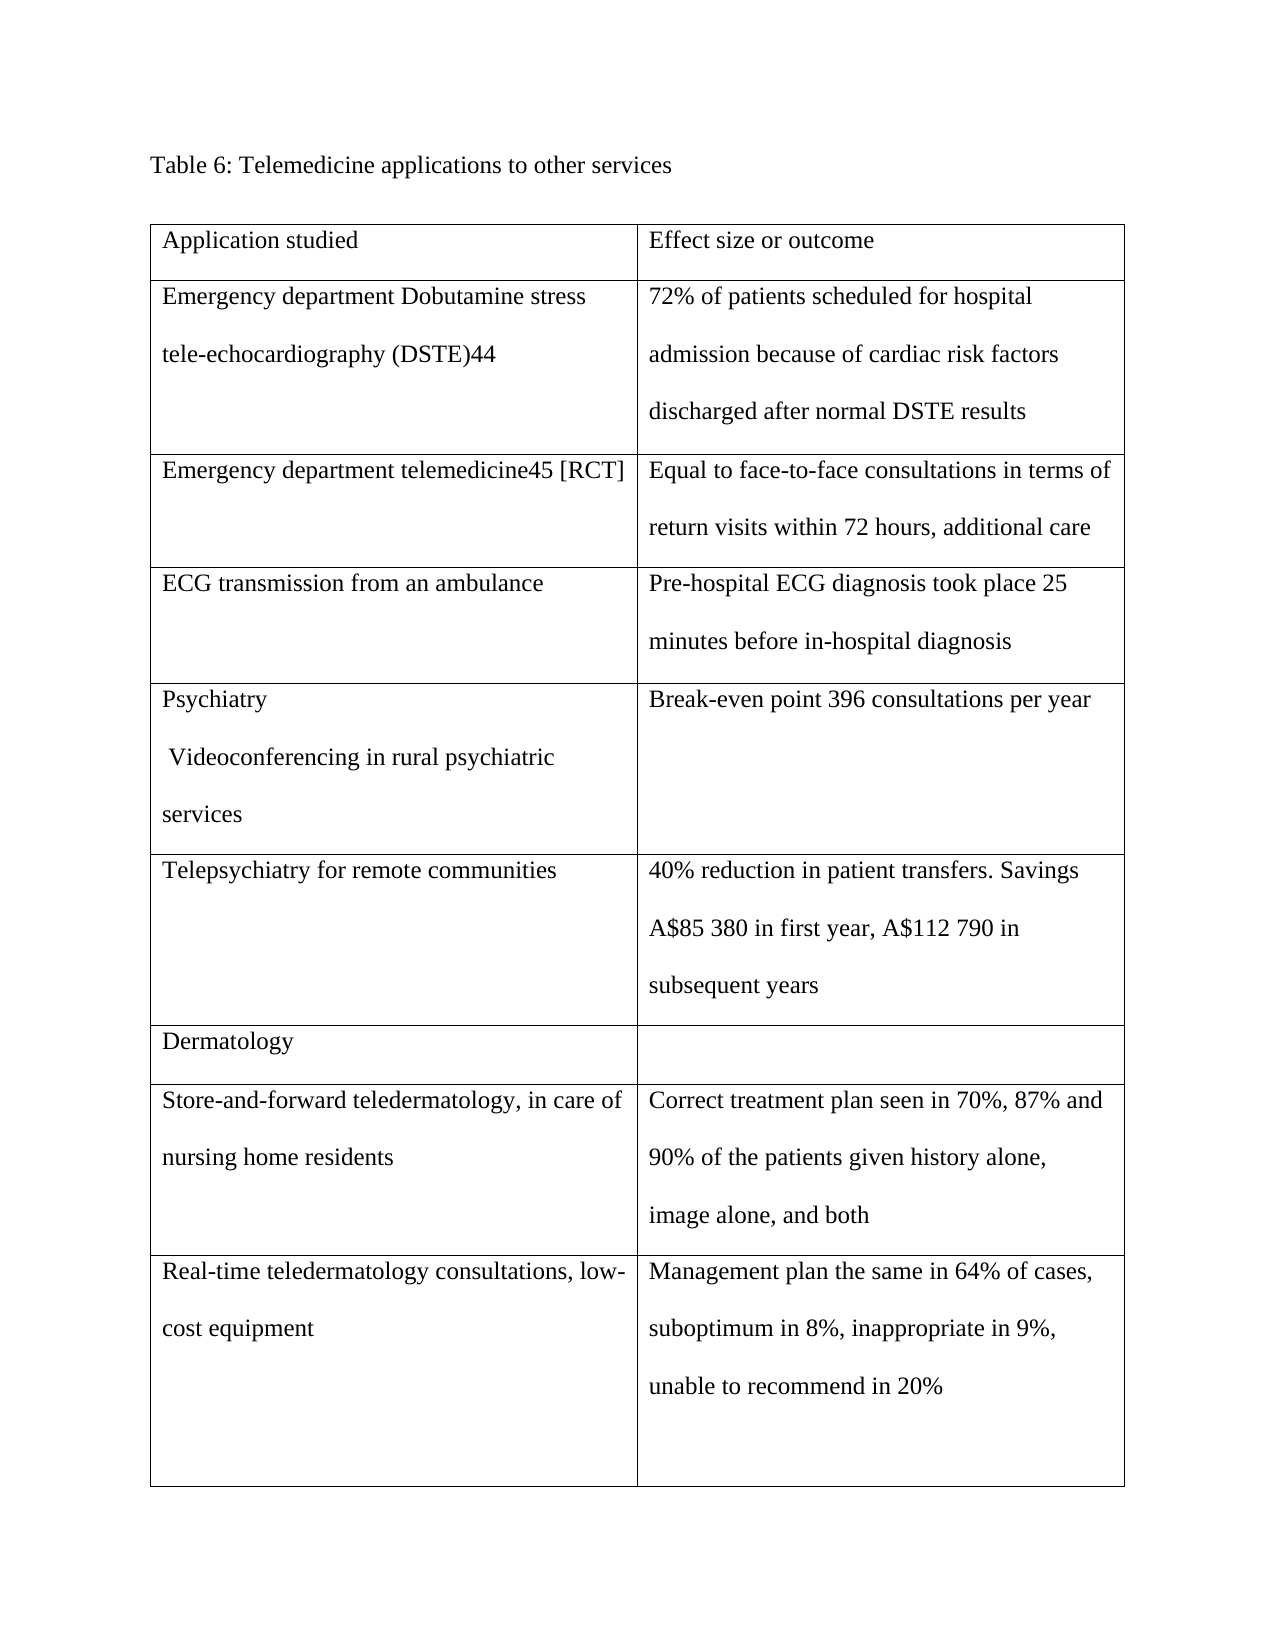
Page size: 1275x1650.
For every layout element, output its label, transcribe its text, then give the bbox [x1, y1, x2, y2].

table_cell Equal to face-to-face consultations in terms of return visits within 72 hours, additional care [638, 455, 1124, 567]
table_cell 72% of patients scheduled for hospital admission because of cardiac risk factors discharged after normal DSTE results [638, 281, 1124, 454]
table_cell Correct treatment plan seen in 70%, 87% and 90% of the patients given history alone, image alone, and both [638, 1085, 1124, 1255]
table_cell Pre-hospital ECG diagnosis took place 25 minutes before in-hospital diagnosis [638, 568, 1124, 683]
table_cell Management plan the same in 64% of cases, suboptimum in 8%, inappropriate in 9%, unable to recommend in 20% [638, 1256, 1124, 1486]
table_cell Emergency department Dobutamine stress tele-echocardiography (DSTE)44 [151, 281, 637, 454]
table_cell Store-and-forward teledermatology, in care of nursing home residents [151, 1085, 637, 1255]
table_cell ECG transmission from an ambulance [151, 568, 637, 683]
table_header Application studied [151, 225, 637, 280]
table_cell Break-even point 396 consultations per year [638, 684, 1124, 854]
text Table 6: Telemedicine applications to other services [150, 150, 1125, 179]
table_cell Psychiatry Videoconferencing in rural psychiatric services [151, 684, 637, 854]
table_header Effect size or outcome [638, 225, 1124, 280]
table_cell Telepsychiatry for remote communities [151, 855, 637, 1025]
table_cell Real-time teledermatology consultations, low-cost equipment [151, 1256, 637, 1486]
table_cell 40% reduction in patient transfers. Savings A$85 380 in first year, A$112 790 in subsequent years [638, 855, 1124, 1025]
table_cell Emergency department telemedicine45 [RCT] [151, 455, 637, 567]
table_cell Dermatology [151, 1026, 637, 1084]
table_cell [638, 1026, 1124, 1084]
